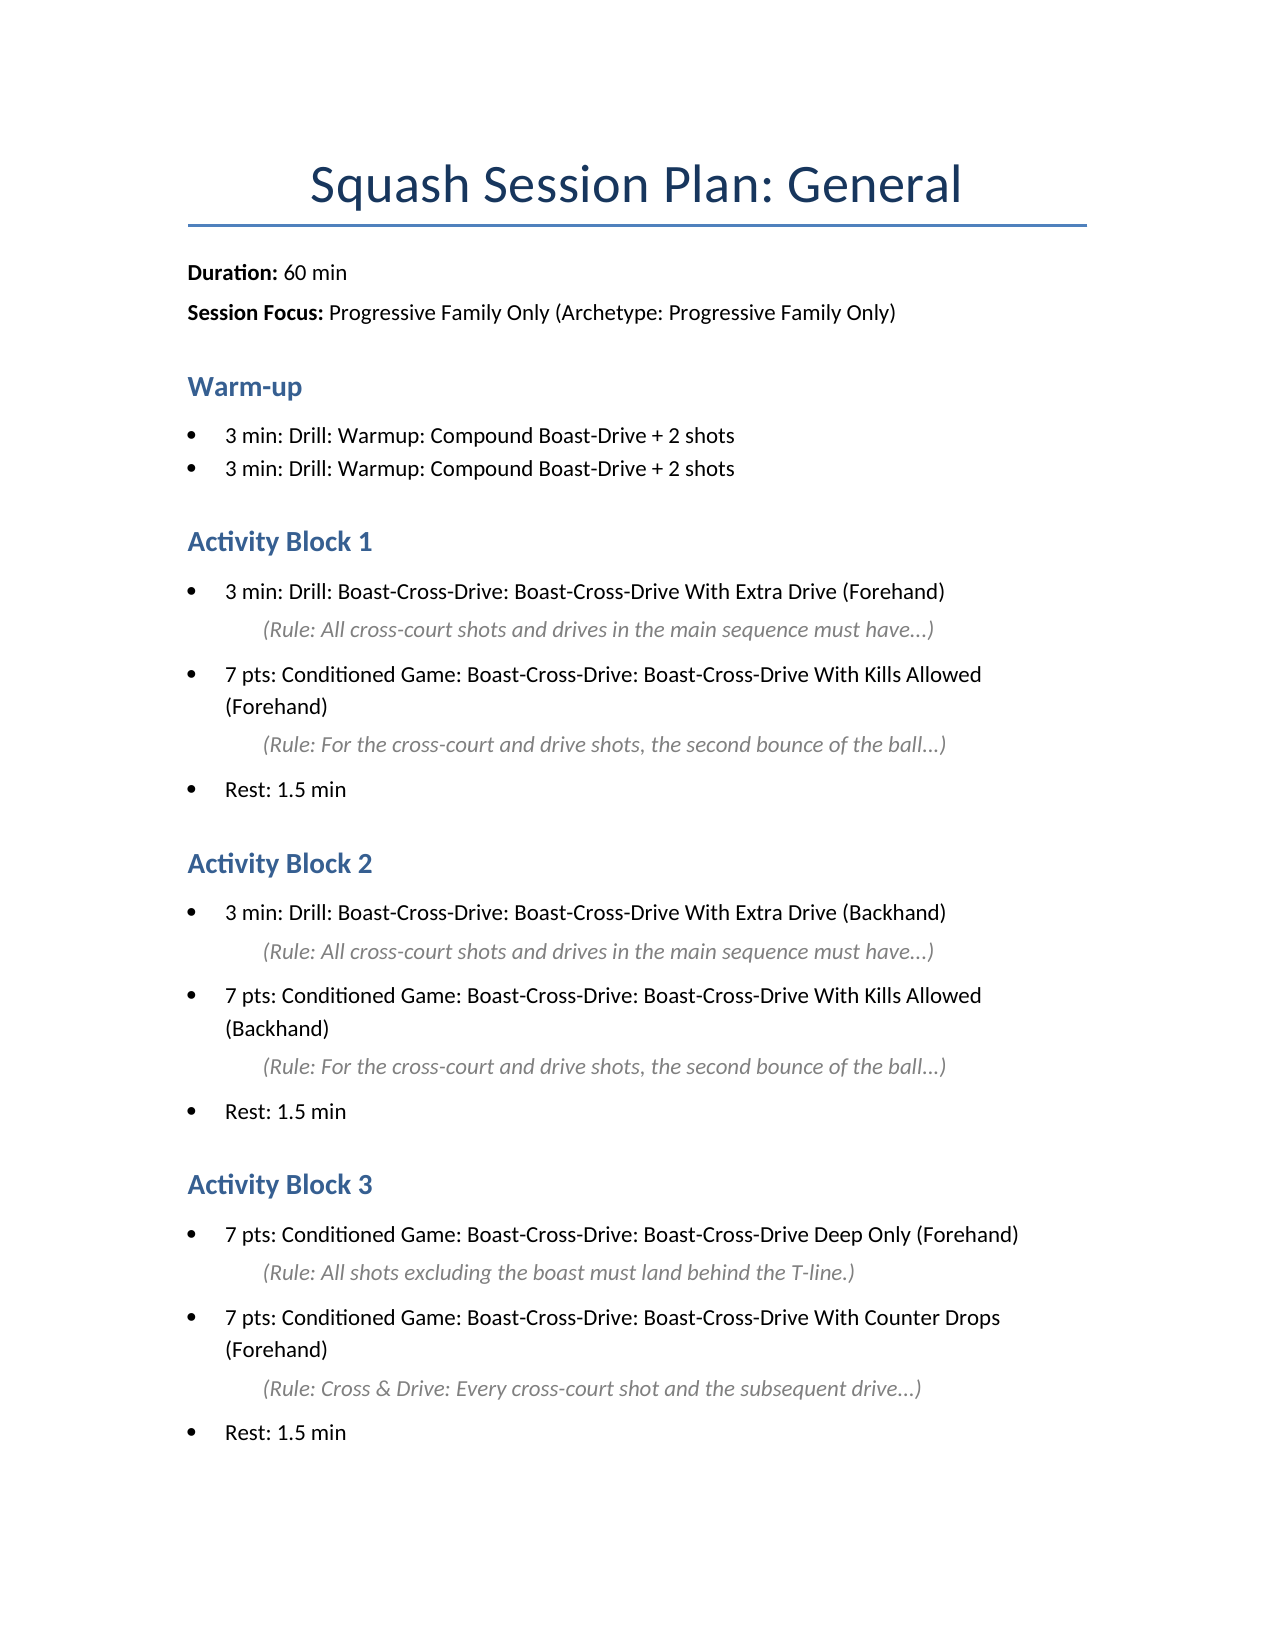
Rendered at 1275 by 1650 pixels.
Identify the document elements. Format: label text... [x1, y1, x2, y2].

list 7 pts: Conditioned Game: Boast-Cross-Drive: Boast-Cross-Drive With Counter Drops (Forehand) [187, 1303, 1087, 1363]
text (Rule: All cross-court shots and drives in the main sequence must have...) [262, 615, 1087, 643]
text (Rule: All cross-court shots and drives in the main sequence must have...) [262, 937, 1087, 965]
list 7 pts: Conditioned Game: Boast-Cross-Drive: Boast-Cross-Drive With Kills Allowed (Forehand) [187, 660, 1087, 720]
text (Rule: For the cross-court and drive shots, the second bounce of the ball...) [262, 1052, 1087, 1080]
subtitle Activity Block 1 [187, 523, 1087, 559]
text (Rule: Cross & Drive: Every cross-court shot and the subsequent drive...) [262, 1374, 1087, 1402]
text Duration: 60 min [187, 258, 1087, 286]
text Session Focus: Progressive Family Only (Archetype: Progressive Family Only) [187, 298, 1087, 326]
list 3 min: Drill: Boast-Cross-Drive: Boast-Cross-Drive With Extra Drive (Backhand) [187, 898, 1087, 926]
list Rest: 1.5 min [187, 1418, 1087, 1446]
list Rest: 1.5 min [187, 775, 1087, 803]
text (Rule: All shots excluding the boast must land behind the T-line.) [262, 1258, 1087, 1286]
list 7 pts: Conditioned Game: Boast-Cross-Drive: Boast-Cross-Drive With Kills Allowed (Backhand) [187, 981, 1087, 1042]
list 3 min: Drill: Warmup: Compound Boast-Drive + 2 shots [187, 454, 1087, 482]
title Squash Session Plan: General [187, 150, 1087, 227]
list Rest: 1.5 min [187, 1097, 1087, 1125]
list 3 min: Drill: Warmup: Compound Boast-Drive + 2 shots [187, 421, 1087, 449]
list 3 min: Drill: Boast-Cross-Drive: Boast-Cross-Drive With Extra Drive (Forehand) [187, 577, 1087, 605]
subtitle Warm-up [187, 368, 1087, 404]
list 7 pts: Conditioned Game: Boast-Cross-Drive: Boast-Cross-Drive Deep Only (Forehand) [187, 1220, 1087, 1248]
text (Rule: For the cross-court and drive shots, the second bounce of the ball...) [262, 731, 1087, 758]
subtitle Activity Block 3 [187, 1166, 1087, 1202]
subtitle Activity Block 2 [187, 845, 1087, 881]
